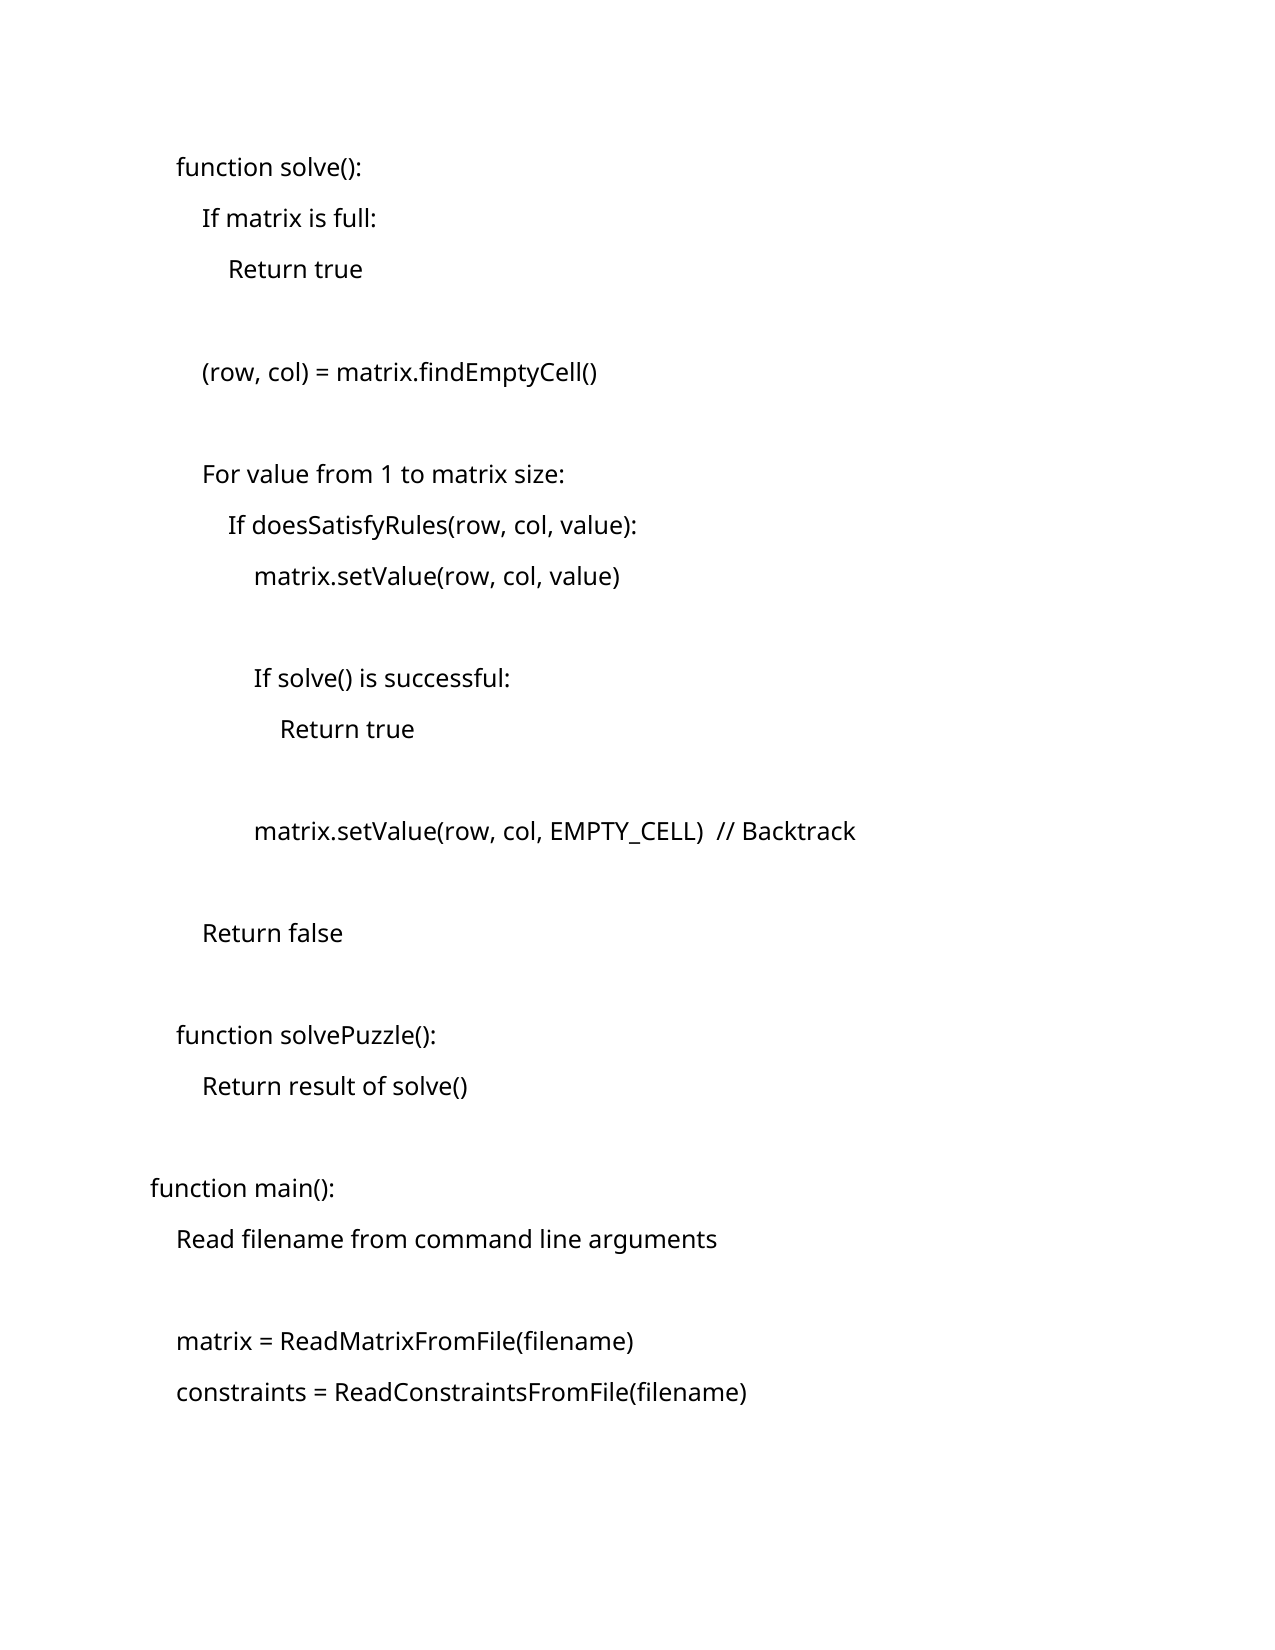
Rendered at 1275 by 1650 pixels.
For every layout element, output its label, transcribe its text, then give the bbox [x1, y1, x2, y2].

text Return true [150, 252, 1125, 286]
text matrix = ReadMatrixFromFile(filename) [150, 1324, 1125, 1358]
text Return result of solve() [150, 1069, 1125, 1103]
text Read filename from command line arguments [150, 1222, 1125, 1256]
text matrix.setValue(row, col, EMPTY_CELL) // Backtrack [150, 813, 1125, 848]
text matrix.setValue(row, col, value) [150, 558, 1125, 592]
text For value from 1 to matrix size: [150, 456, 1125, 490]
text If matrix is full: [150, 201, 1125, 235]
text If solve() is successful: [150, 660, 1125, 694]
text function main(): [150, 1171, 1125, 1205]
text function solve(): [150, 150, 1125, 184]
text If doesSatisfyRules(row, col, value): [150, 507, 1125, 541]
text Return false [150, 916, 1125, 950]
text constraints = ReadConstraintsFromFile(filename) [150, 1375, 1125, 1409]
text (row, col) = matrix.findEmptyCell() [150, 354, 1125, 388]
text function solvePuzzle(): [150, 1018, 1125, 1052]
text Return true [150, 711, 1125, 746]
